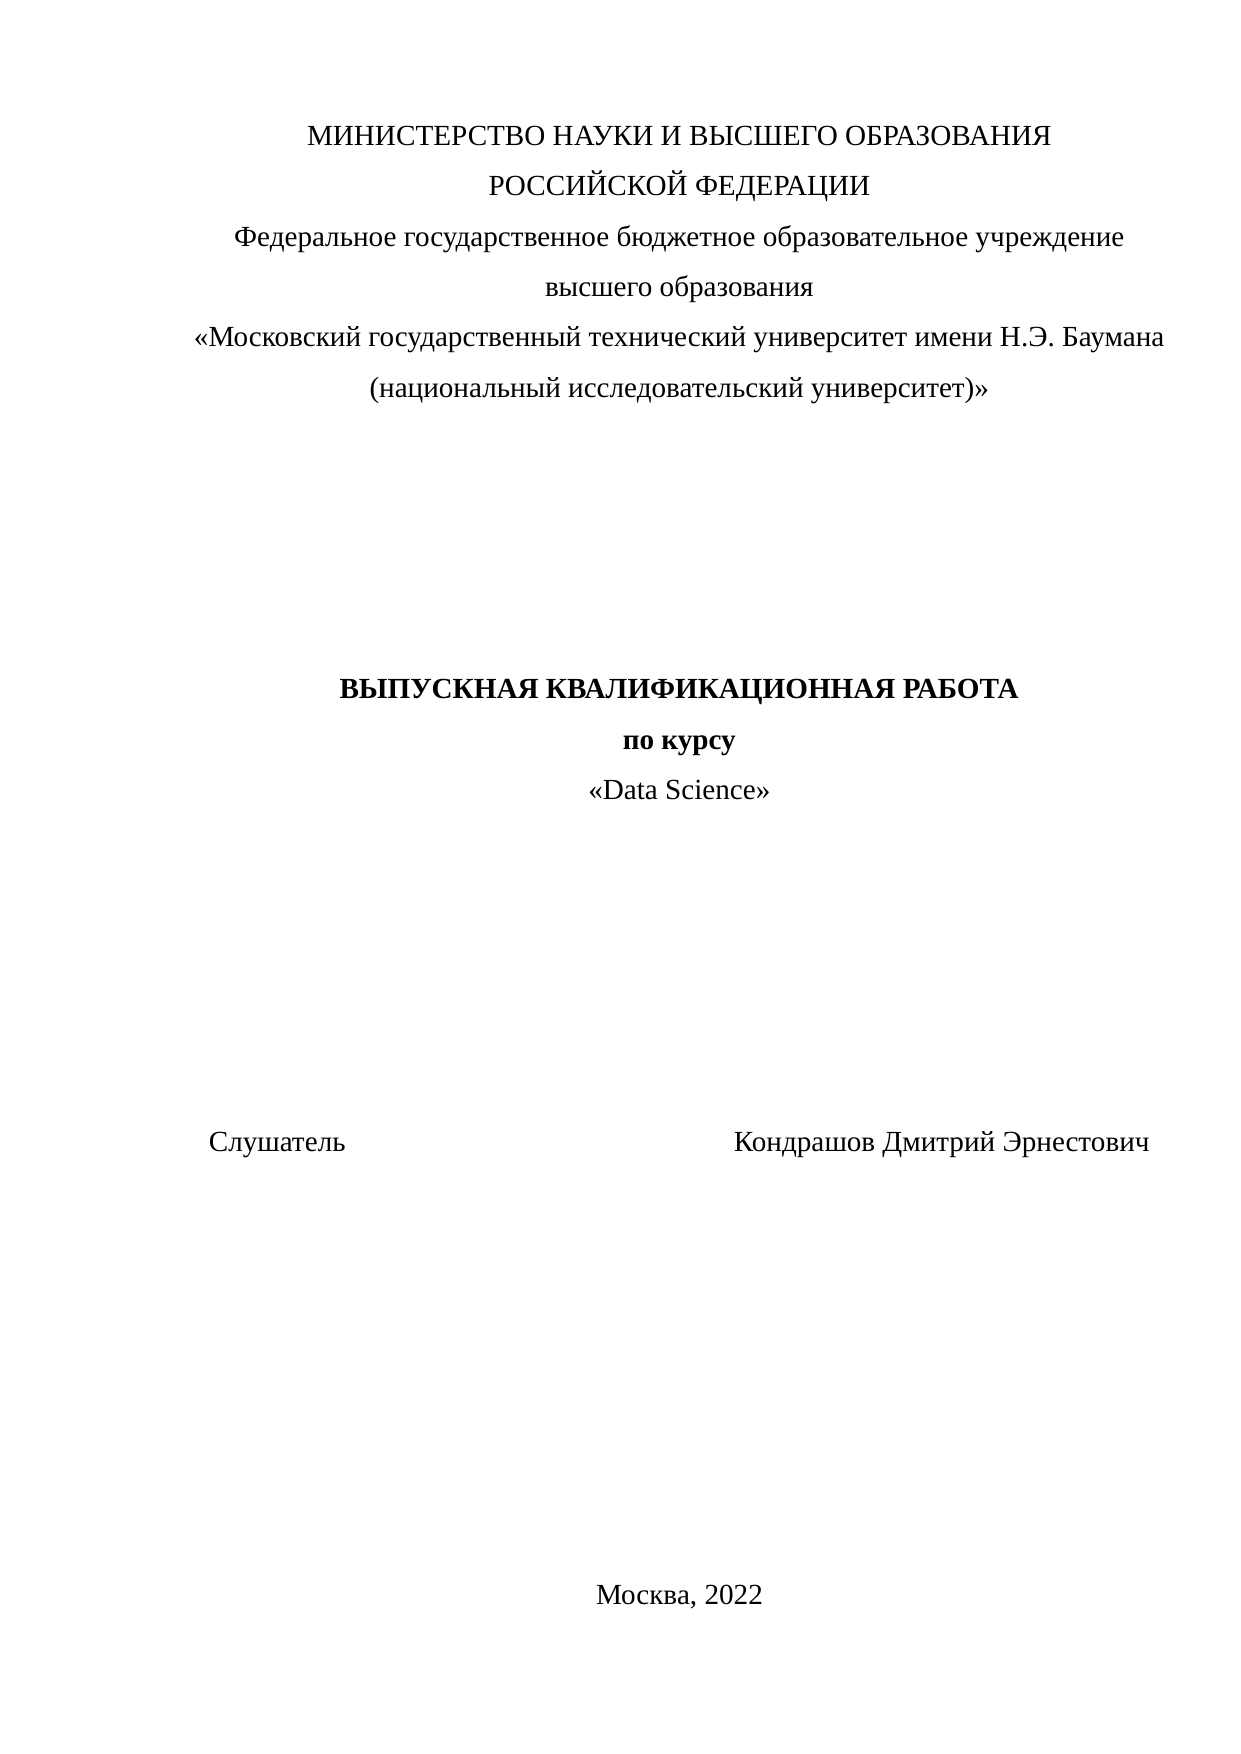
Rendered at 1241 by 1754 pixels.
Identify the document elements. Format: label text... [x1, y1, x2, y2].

text ВЫПУСКНАЯ КВАЛИФИКАЦИОННАЯ РАБОТА [177, 672, 1181, 705]
text (национальный исследовательский университет)» [177, 370, 1181, 403]
text «Data Science» [177, 772, 1181, 806]
text «Московский государственный технический университет имени Н.Э. Баумана [177, 319, 1181, 353]
text МИНИСТЕРСТВО НАУКИ И ВЫСШЕГО ОБРАЗОВАНИЯ [177, 118, 1181, 152]
text высшего образования [177, 269, 1181, 303]
text Москва, 2022 [177, 1577, 1181, 1611]
text Федеральное государственное бюджетное образовательное учреждение [177, 219, 1181, 252]
text по курсу [177, 722, 1181, 755]
text Слушатель Кондрашов Дмитрий Эрнестович [177, 1124, 1181, 1158]
text РОССИЙСКОЙ ФЕДЕРАЦИИ [177, 168, 1181, 202]
